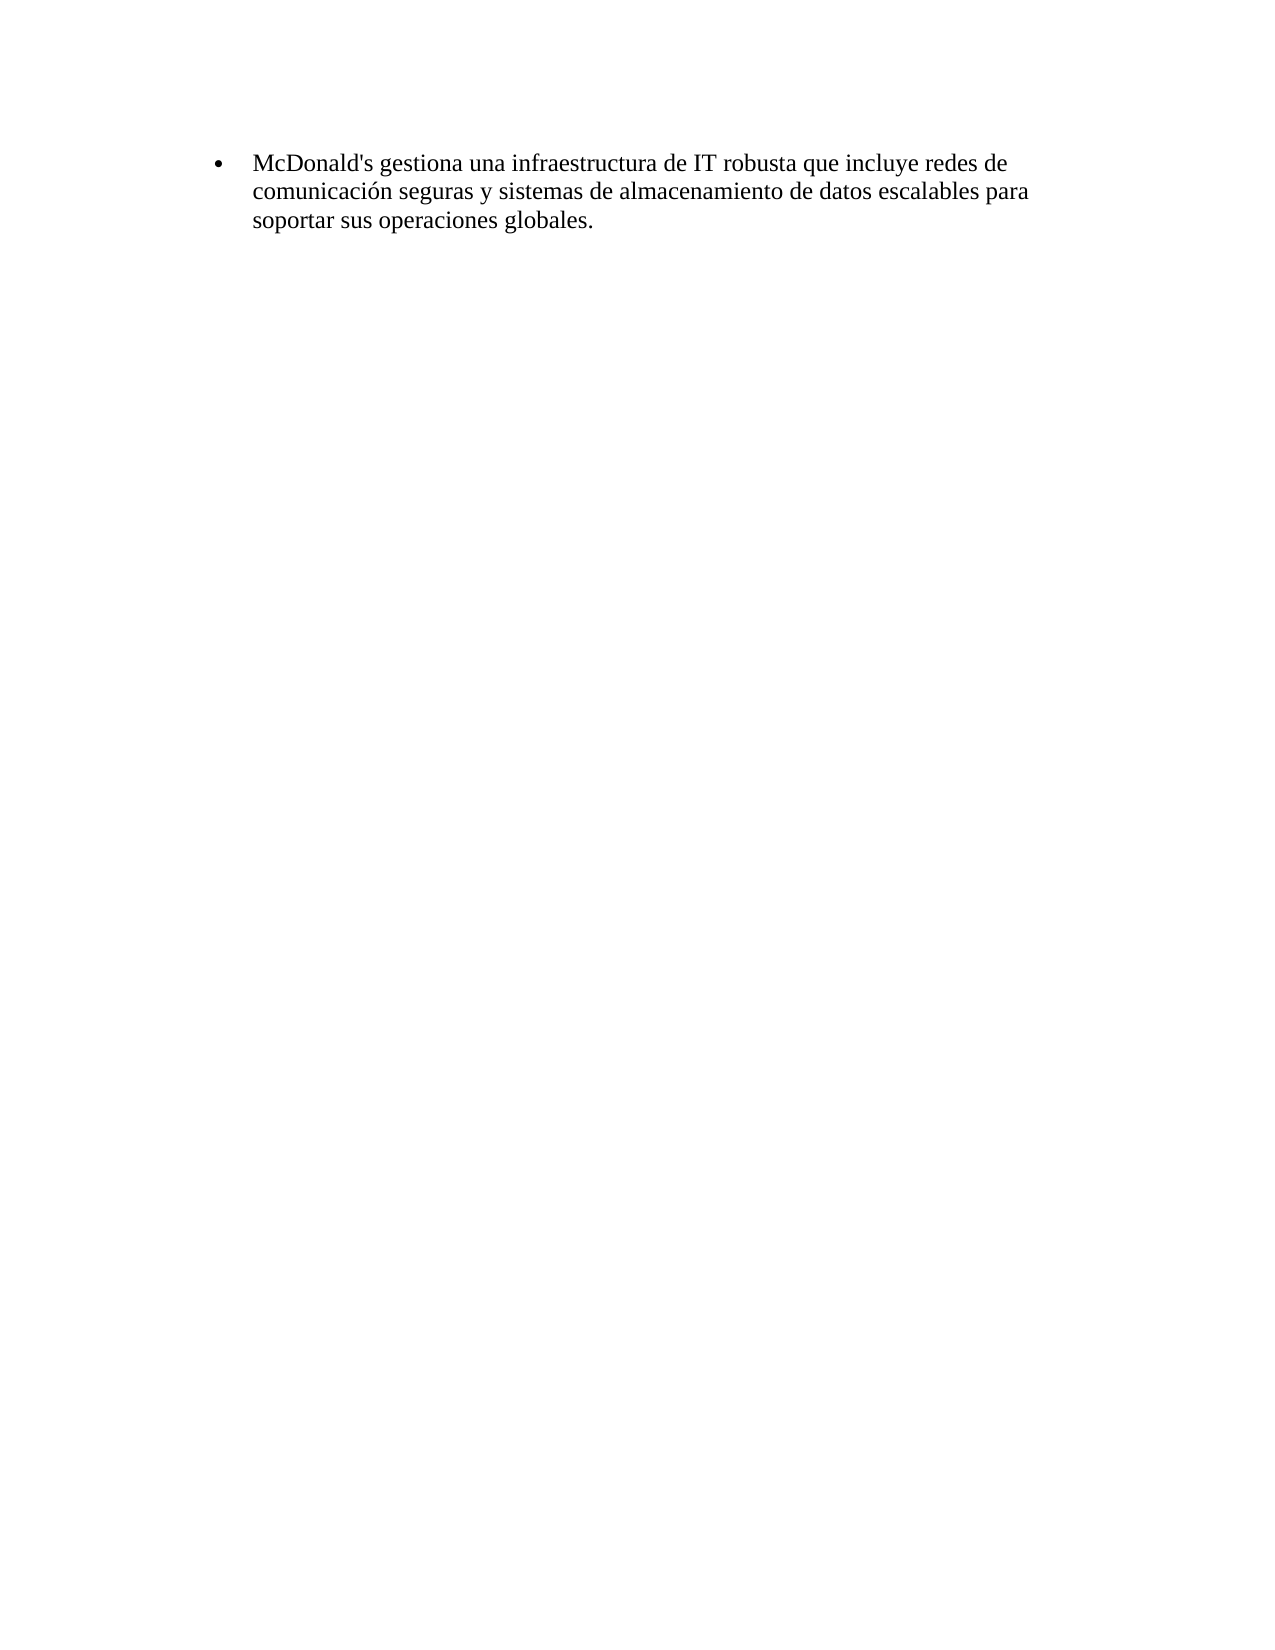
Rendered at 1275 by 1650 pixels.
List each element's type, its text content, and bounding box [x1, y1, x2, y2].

list McDonald's gestiona una infraestructura de IT robusta que incluye redes de comunicación seguras y sistemas de almacenamiento de datos escalables para soportar sus operaciones globales. [215, 148, 1098, 234]
